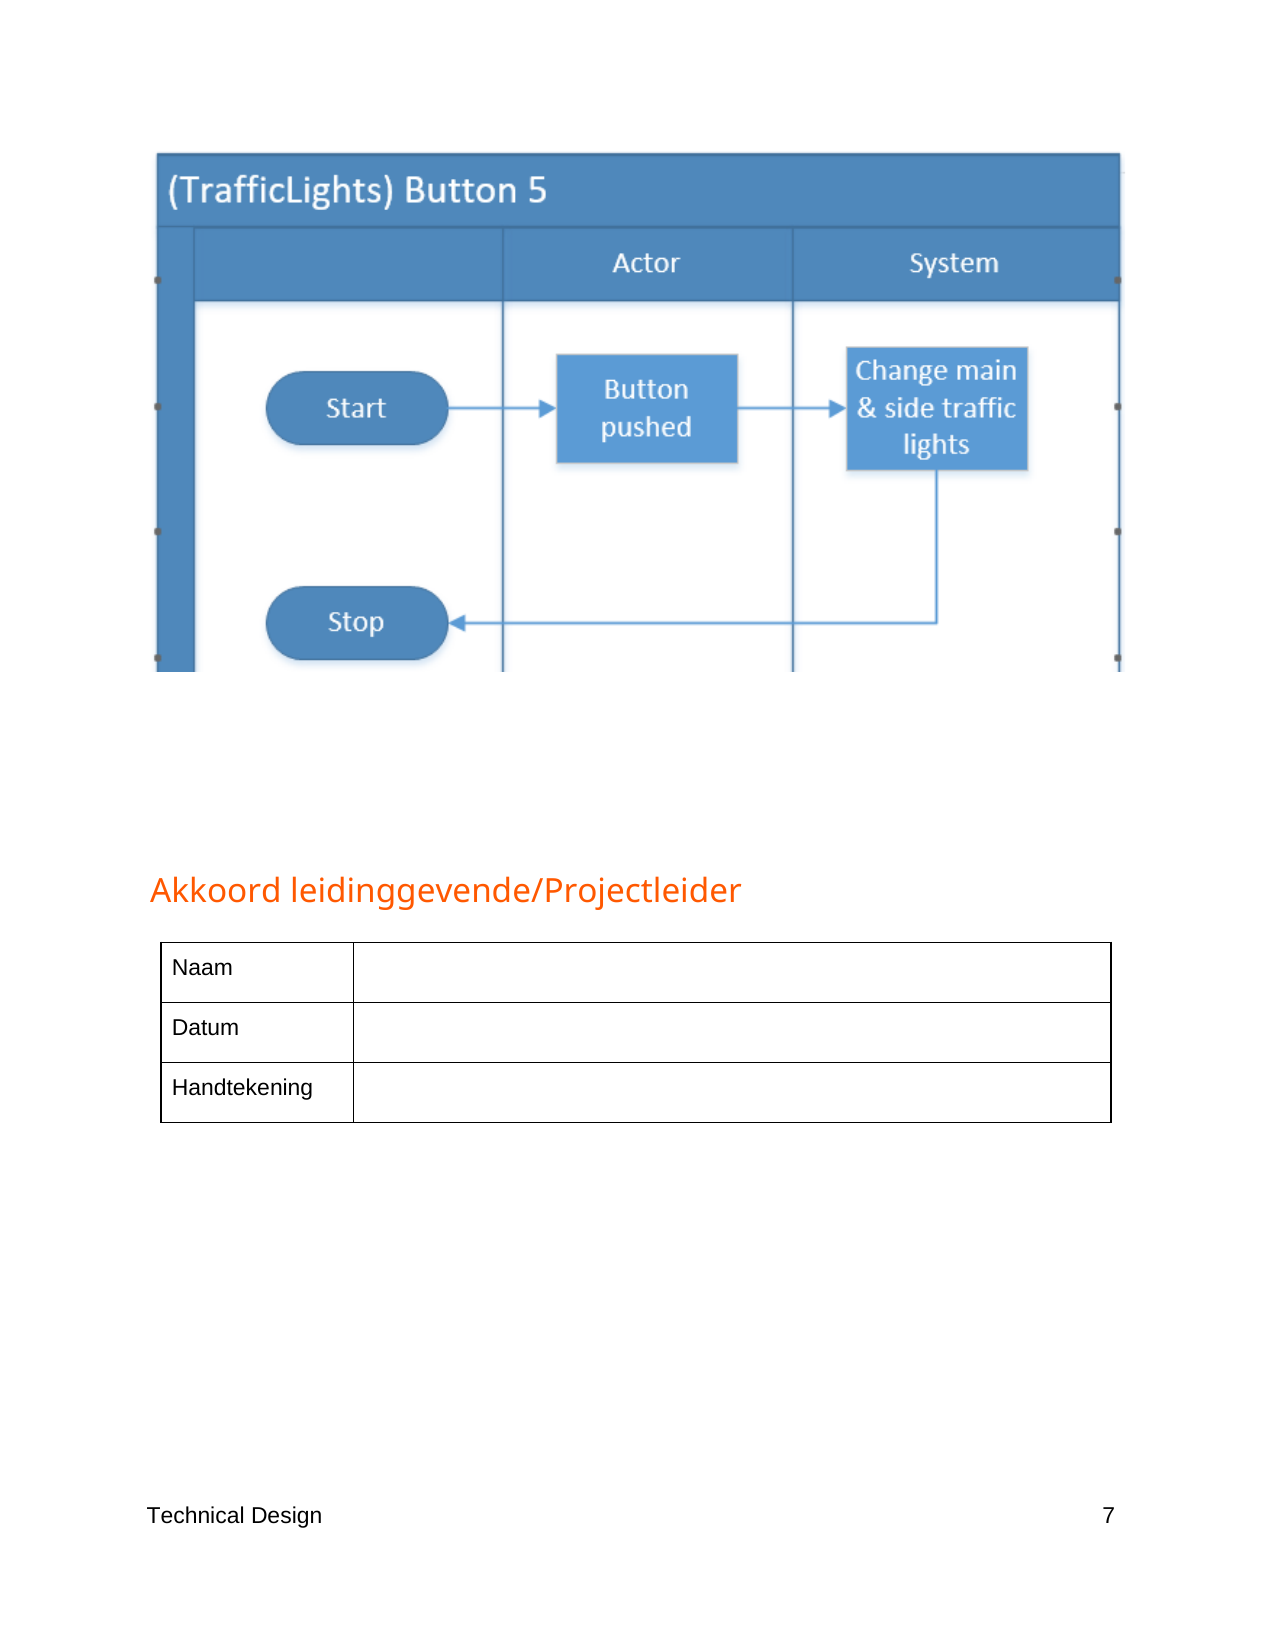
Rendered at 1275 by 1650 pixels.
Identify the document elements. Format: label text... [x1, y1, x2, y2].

table_cell [354, 1003, 1110, 1062]
table_cell Handtekening [162, 1063, 353, 1122]
table_cell Datum [162, 1003, 353, 1062]
table_cell [354, 1063, 1110, 1122]
table_header Naam [162, 943, 353, 1002]
subtitle Akkoord leidinggevende/Projectleider [150, 867, 1125, 912]
table_header [354, 943, 1110, 1002]
picture [150, 150, 1125, 672]
